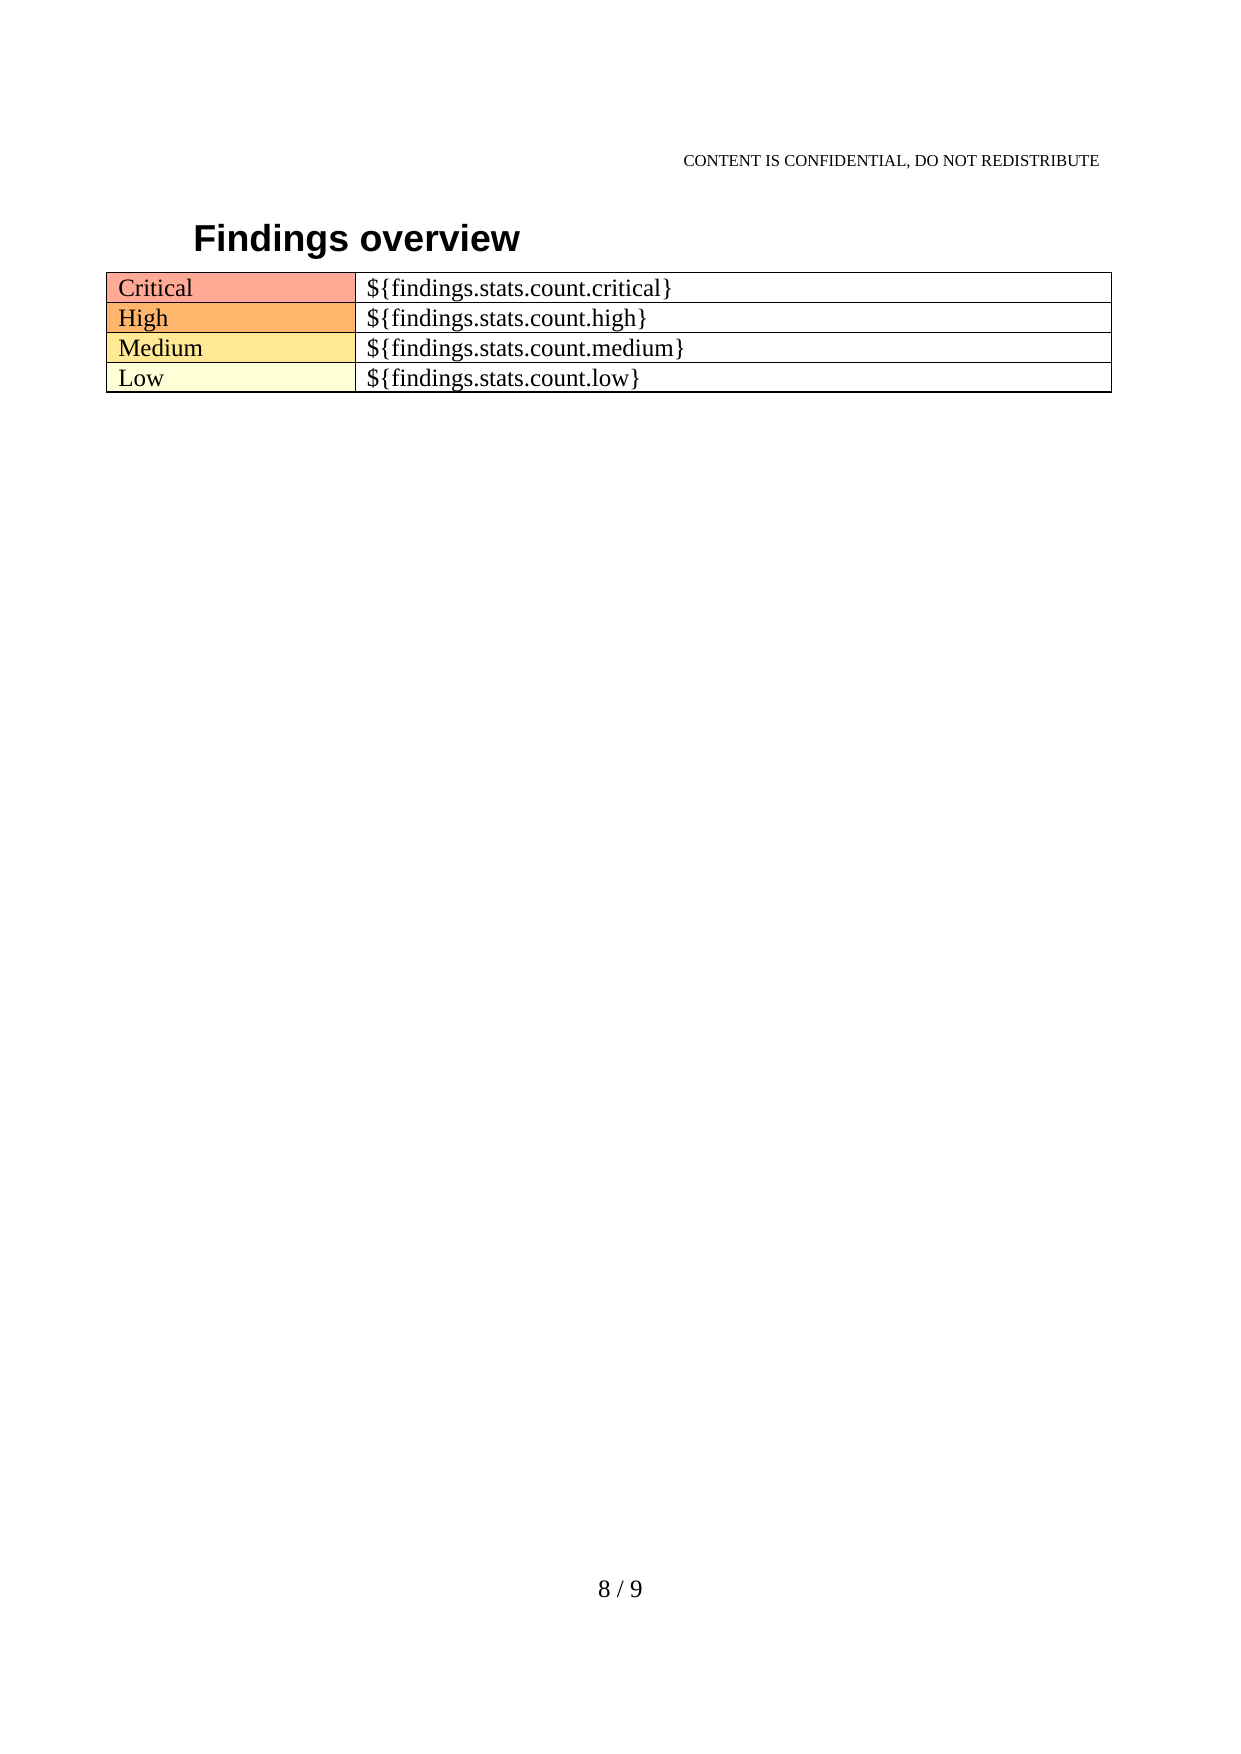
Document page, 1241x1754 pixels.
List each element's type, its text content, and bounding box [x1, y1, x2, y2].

subtitle Findings overview [118, 217, 1122, 260]
table_header Critical [107, 273, 355, 302]
table_cell High [107, 303, 355, 332]
table_cell Medium [107, 333, 355, 362]
table_header ${findings.stats.count.critical} [356, 273, 1111, 302]
table_cell ${findings.stats.count.low} [356, 363, 1111, 391]
table_cell ${findings.stats.count.medium} [356, 333, 1111, 362]
table_cell Low [107, 363, 355, 391]
table_cell ${findings.stats.count.high} [356, 303, 1111, 332]
